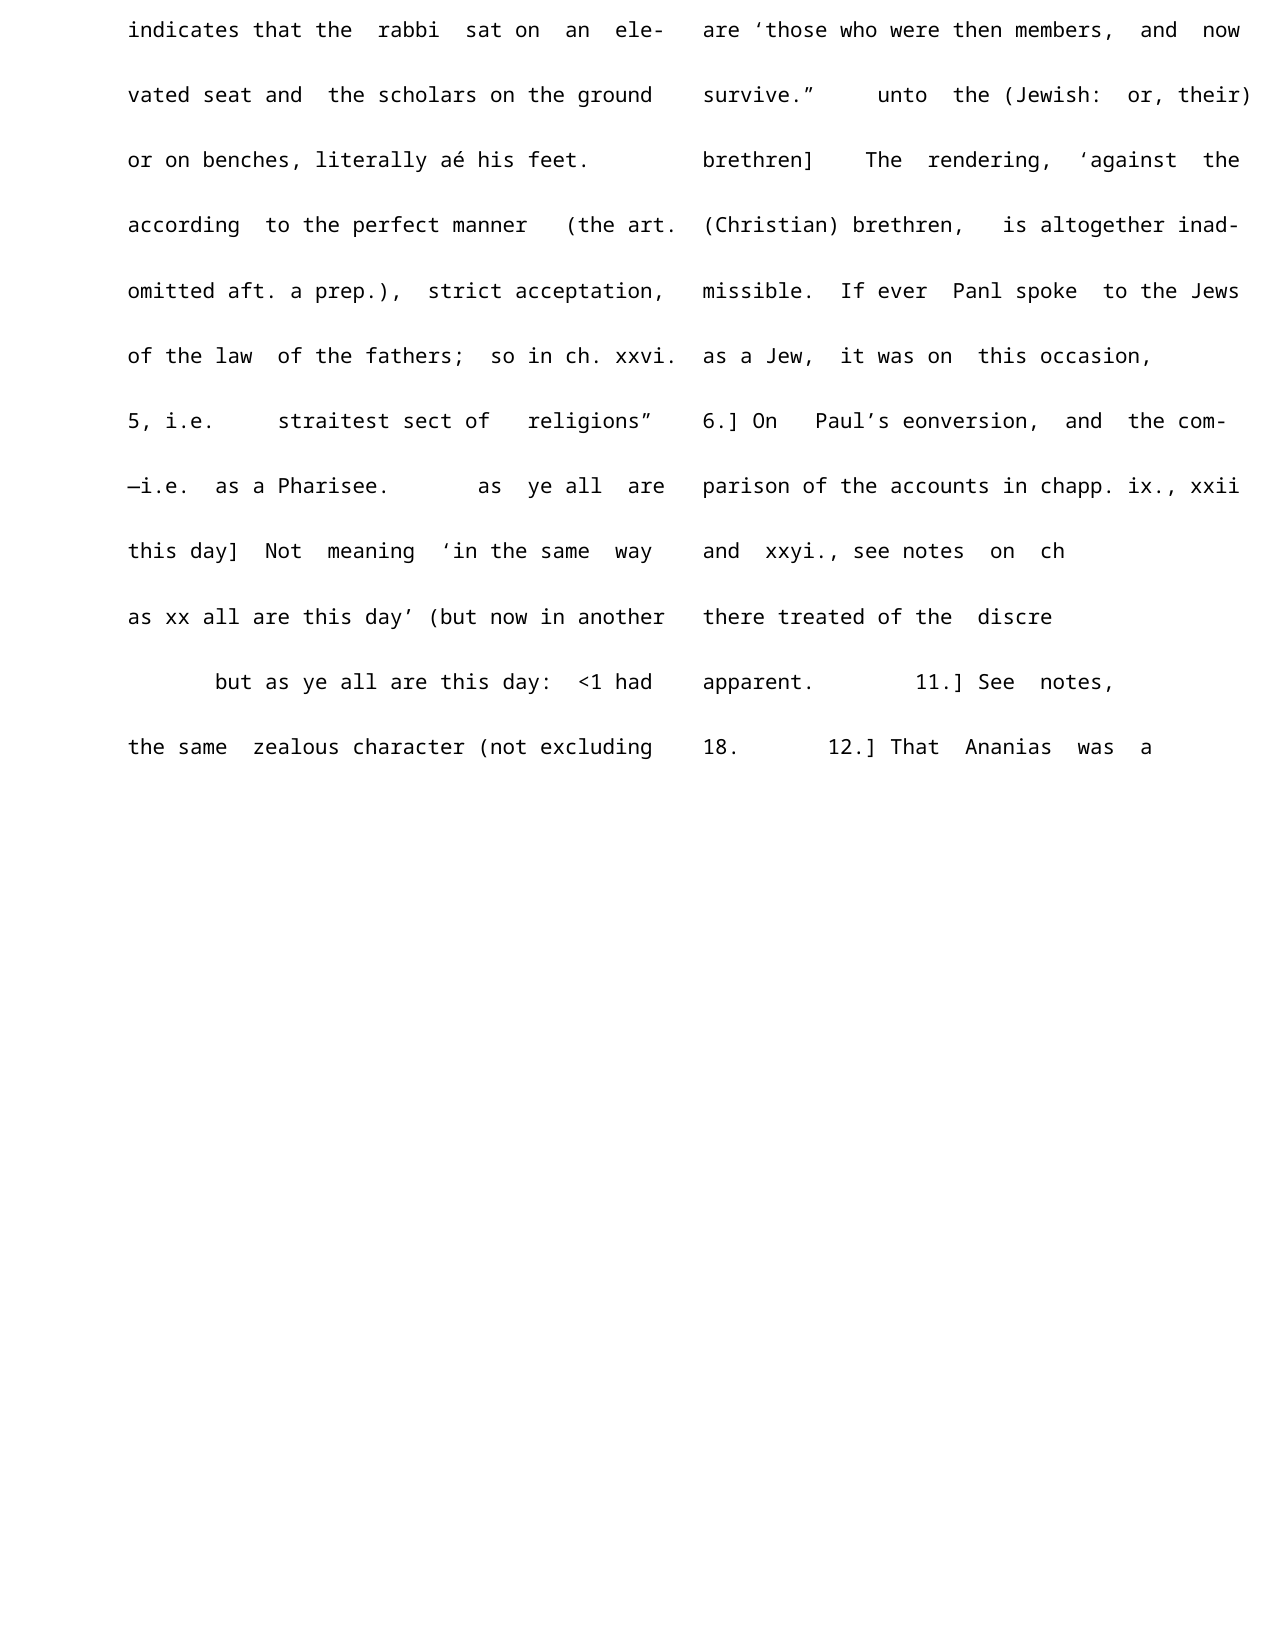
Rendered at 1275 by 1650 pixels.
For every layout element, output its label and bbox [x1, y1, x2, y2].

text [15, 15, 1260, 1149]
